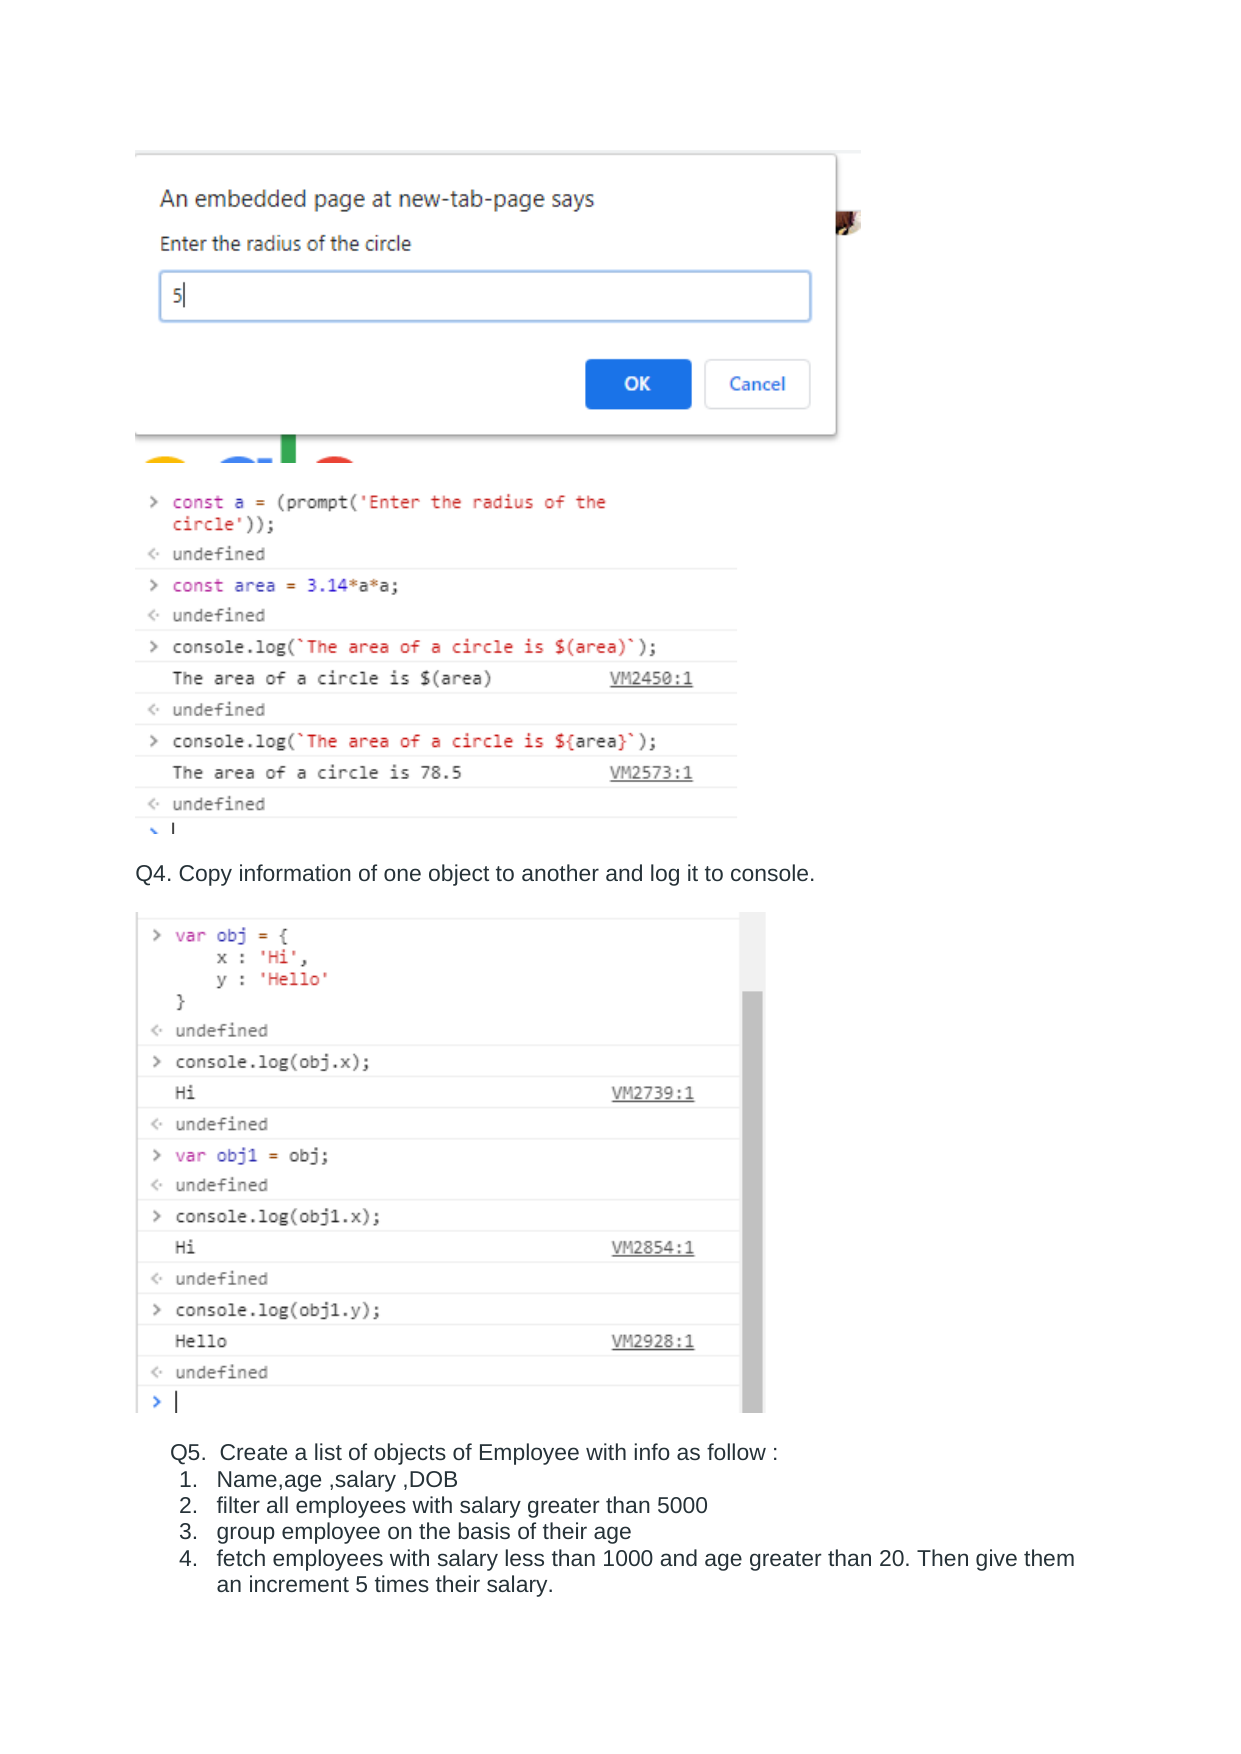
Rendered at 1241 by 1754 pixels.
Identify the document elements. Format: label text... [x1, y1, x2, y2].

picture [135, 150, 861, 463]
list fetch employees with salary less than 1000 and age greater than 20. Then give them an increment 5 times their salary. [179, 1544, 1076, 1597]
text Q4. Copy information of one object to another and log it to console. [135, 859, 1076, 886]
list Name,age ,salary ,DOB [179, 1466, 1076, 1492]
text Q5. Create a list of objects of Employee with info as follow : [17, 1439, 1198, 1466]
picture [135, 912, 766, 1413]
picture [135, 488, 738, 834]
list filter all employees with salary greater than 5000 [179, 1492, 1076, 1518]
list group employee on the basis of their age [179, 1518, 1076, 1544]
